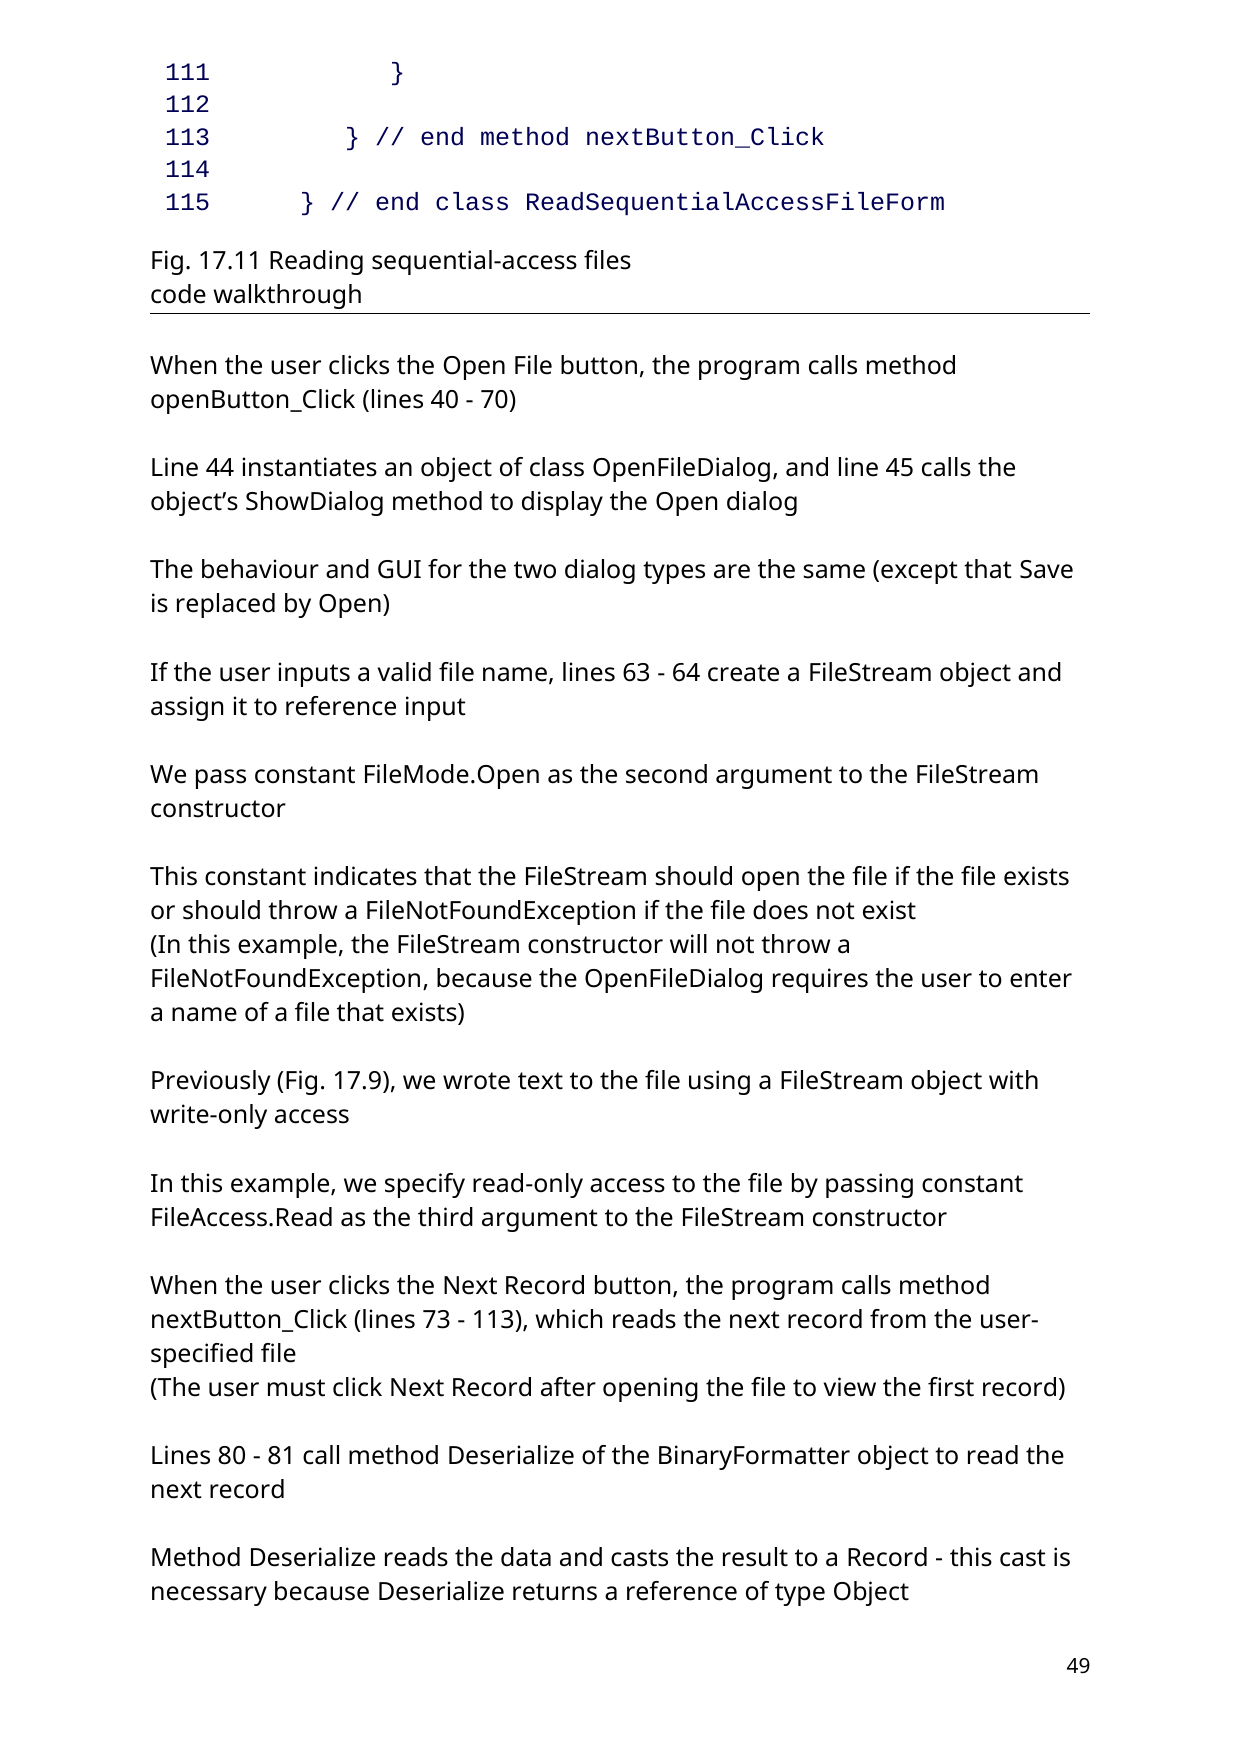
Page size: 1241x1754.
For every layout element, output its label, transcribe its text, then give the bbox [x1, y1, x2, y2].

text If the user inputs a valid file name, lines 63 - 64 create a FileStream object and assign it to reference input [150, 654, 1090, 722]
text Lines 80 - 81 call method Deserialize of the BinaryFormatter object to read the next record [150, 1438, 1090, 1506]
text We pass constant FileMode.Open as the second argument to the FileStream constructor [150, 756, 1090, 824]
text code walkthrough [150, 276, 1090, 313]
text This constant indicates that the FileStream should open the file if the file exists or should throw a FileNotFoundException if the file does not exist [150, 859, 1090, 927]
text In this example, we specify read-only access to the file by passing constant FileAccess.Read as the third argument to the FileStream constructor [150, 1165, 1090, 1233]
text When the user clicks the Open File button, the program calls method openButton_Click (lines 40 - 70) [150, 348, 1090, 416]
text The behaviour and GUI for the two dialog types are the same (except that Save is replaced by Open) [150, 552, 1090, 620]
text (The user must click Next Record after opening the file to view the first record) [150, 1369, 1090, 1404]
text When the user clicks the Next Record button, the program calls method nextButton_Click (lines 73 - 113), which reads the next record from the user-specified file [150, 1267, 1090, 1369]
text Previously (Fig. 17.9), we wrote text to the file using a FileStream object with write-only access [150, 1063, 1090, 1131]
text 111 } 112 113 } // end method nextButton_Click 114 115 } // end class ReadSequentialAccessFileForm [150, 59, 1090, 217]
text (In this example, the FileStream constructor will not throw a FileNotFoundException, because the OpenFileDialog requires the user to enter a name of a file that exists) [150, 927, 1090, 1029]
text Line 44 instantiates an object of class OpenFileDialog, and line 45 calls the object’s ShowDialog method to display the Open dialog [150, 450, 1090, 518]
text Method Deserialize reads the data and casts the result to a Record - this cast is necessary because Deserialize returns a reference of type Object [150, 1540, 1090, 1608]
text Fig. 17.11 Reading sequential-access files [150, 242, 1090, 276]
